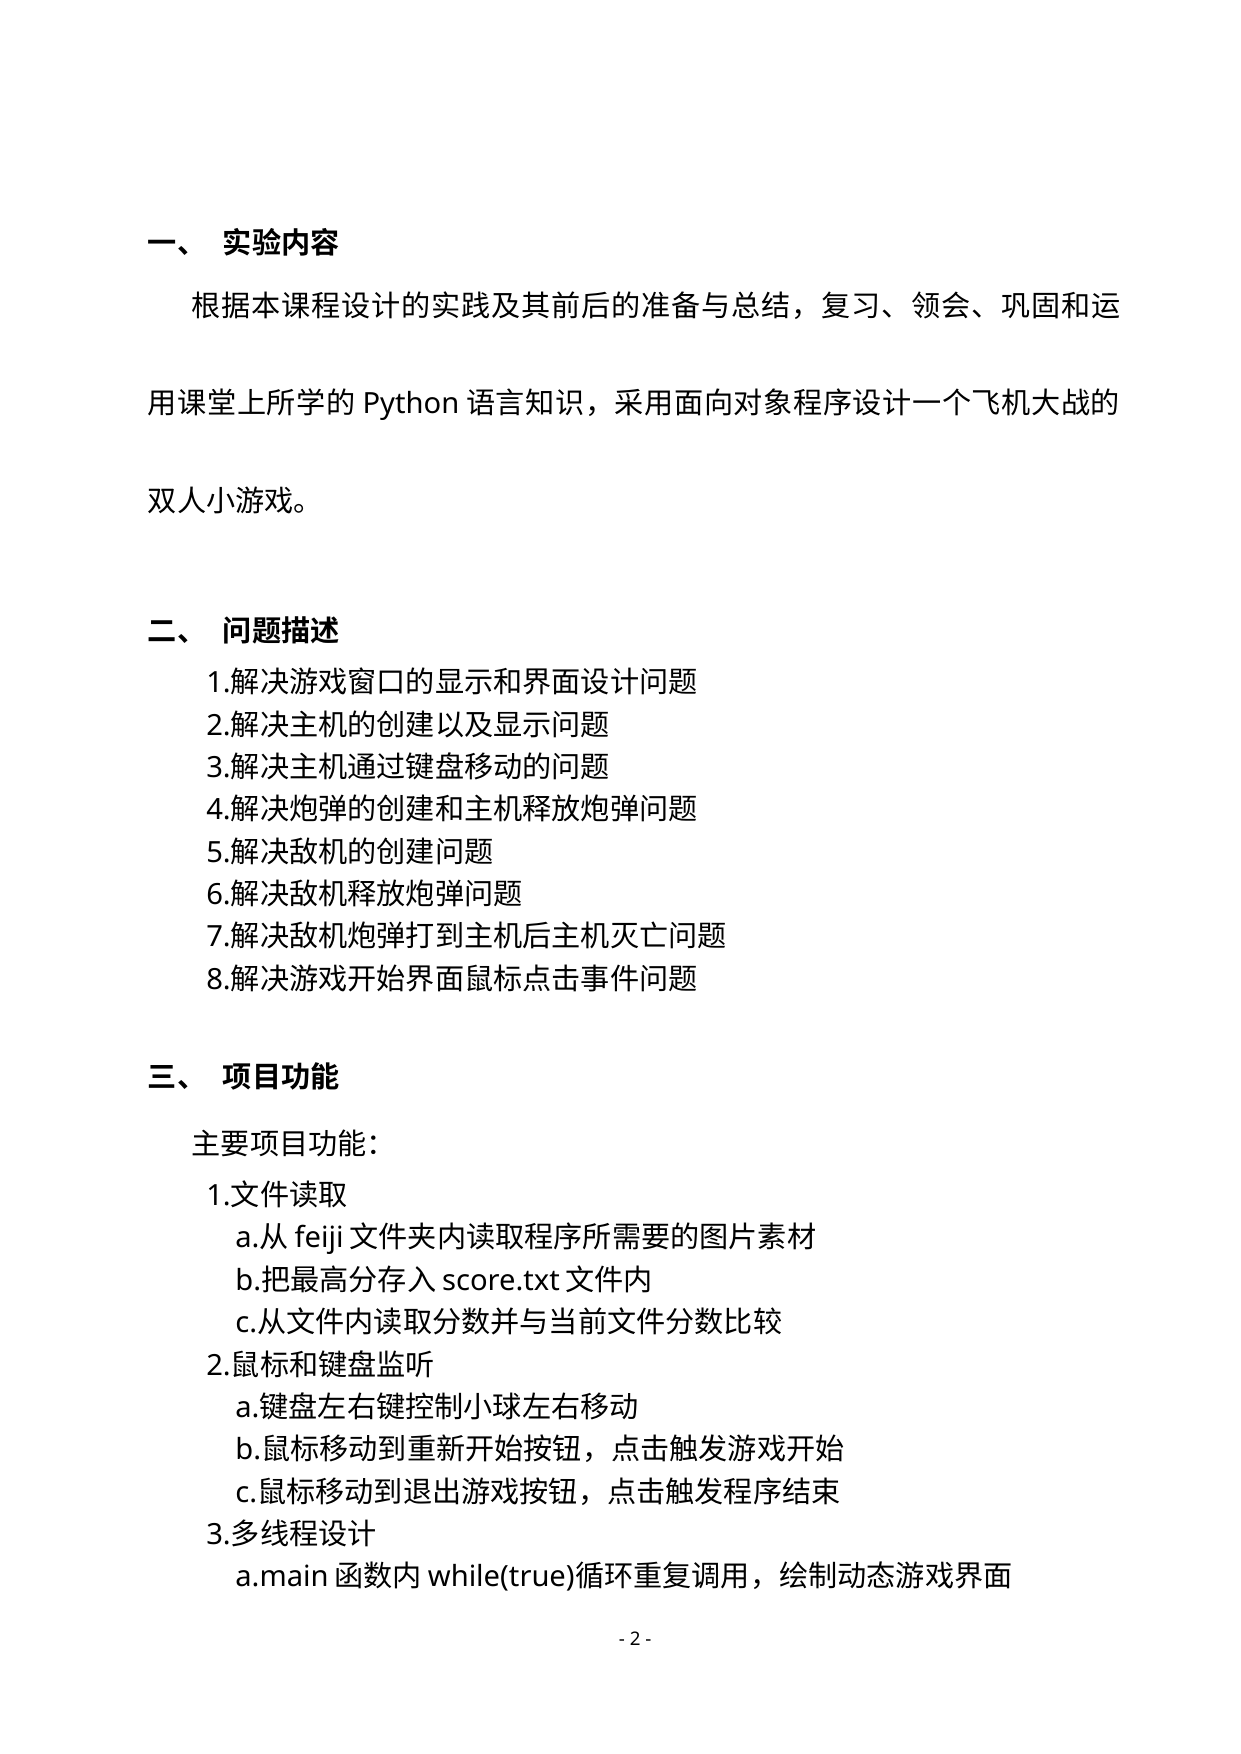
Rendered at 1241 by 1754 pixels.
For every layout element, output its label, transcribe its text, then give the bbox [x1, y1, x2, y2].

list 问题描述 [148, 608, 1156, 650]
list 解决敌机炮弹打到主机后主机灭亡问题 [148, 913, 1156, 955]
list main函数内while(true)循环重复调用，绘制动态游戏界面 [191, 1553, 1156, 1595]
list 键盘左右键控制小球左右移动 [191, 1383, 1156, 1426]
list 实验内容 [148, 220, 1156, 262]
list 鼠标移动到退出游戏按钮，点击触发程序结束 [191, 1468, 1156, 1511]
list 解决游戏窗口的显示和界面设计问题 [148, 659, 1156, 701]
list 解决主机通过键盘移动的问题 [148, 743, 1156, 786]
list 项目功能 [148, 1054, 1156, 1096]
list 解决游戏开始界面鼠标点击事件问题 [148, 955, 1156, 998]
list 多线程设计 [148, 1511, 1156, 1553]
list 解决敌机释放炮弹问题 [148, 871, 1156, 913]
text 根据本课程设计的实践及其前后的准备与总结，复习、领会、巩固和运用课堂上所学的Python语言知识，采用面向对象程序设计一个飞机大战的双人小游戏。 [148, 271, 1122, 531]
list 解决敌机的创建问题 [148, 828, 1156, 871]
list 把最高分存入score.txt文件内 [191, 1256, 1156, 1299]
list 解决炮弹的创建和主机释放炮弹问题 [148, 786, 1156, 828]
list 鼠标移动到重新开始按钮，点击触发游戏开始 [191, 1426, 1156, 1468]
list 解决主机的创建以及显示问题 [148, 701, 1156, 743]
list 鼠标和键盘监听 [148, 1341, 1156, 1383]
text 主要项目功能： [148, 1121, 1156, 1163]
list 从feiji文件夹内读取程序所需要的图片素材 [191, 1214, 1156, 1256]
list 文件读取 [148, 1171, 1156, 1214]
list 从文件内读取分数并与当前文件分数比较 [191, 1299, 1156, 1341]
